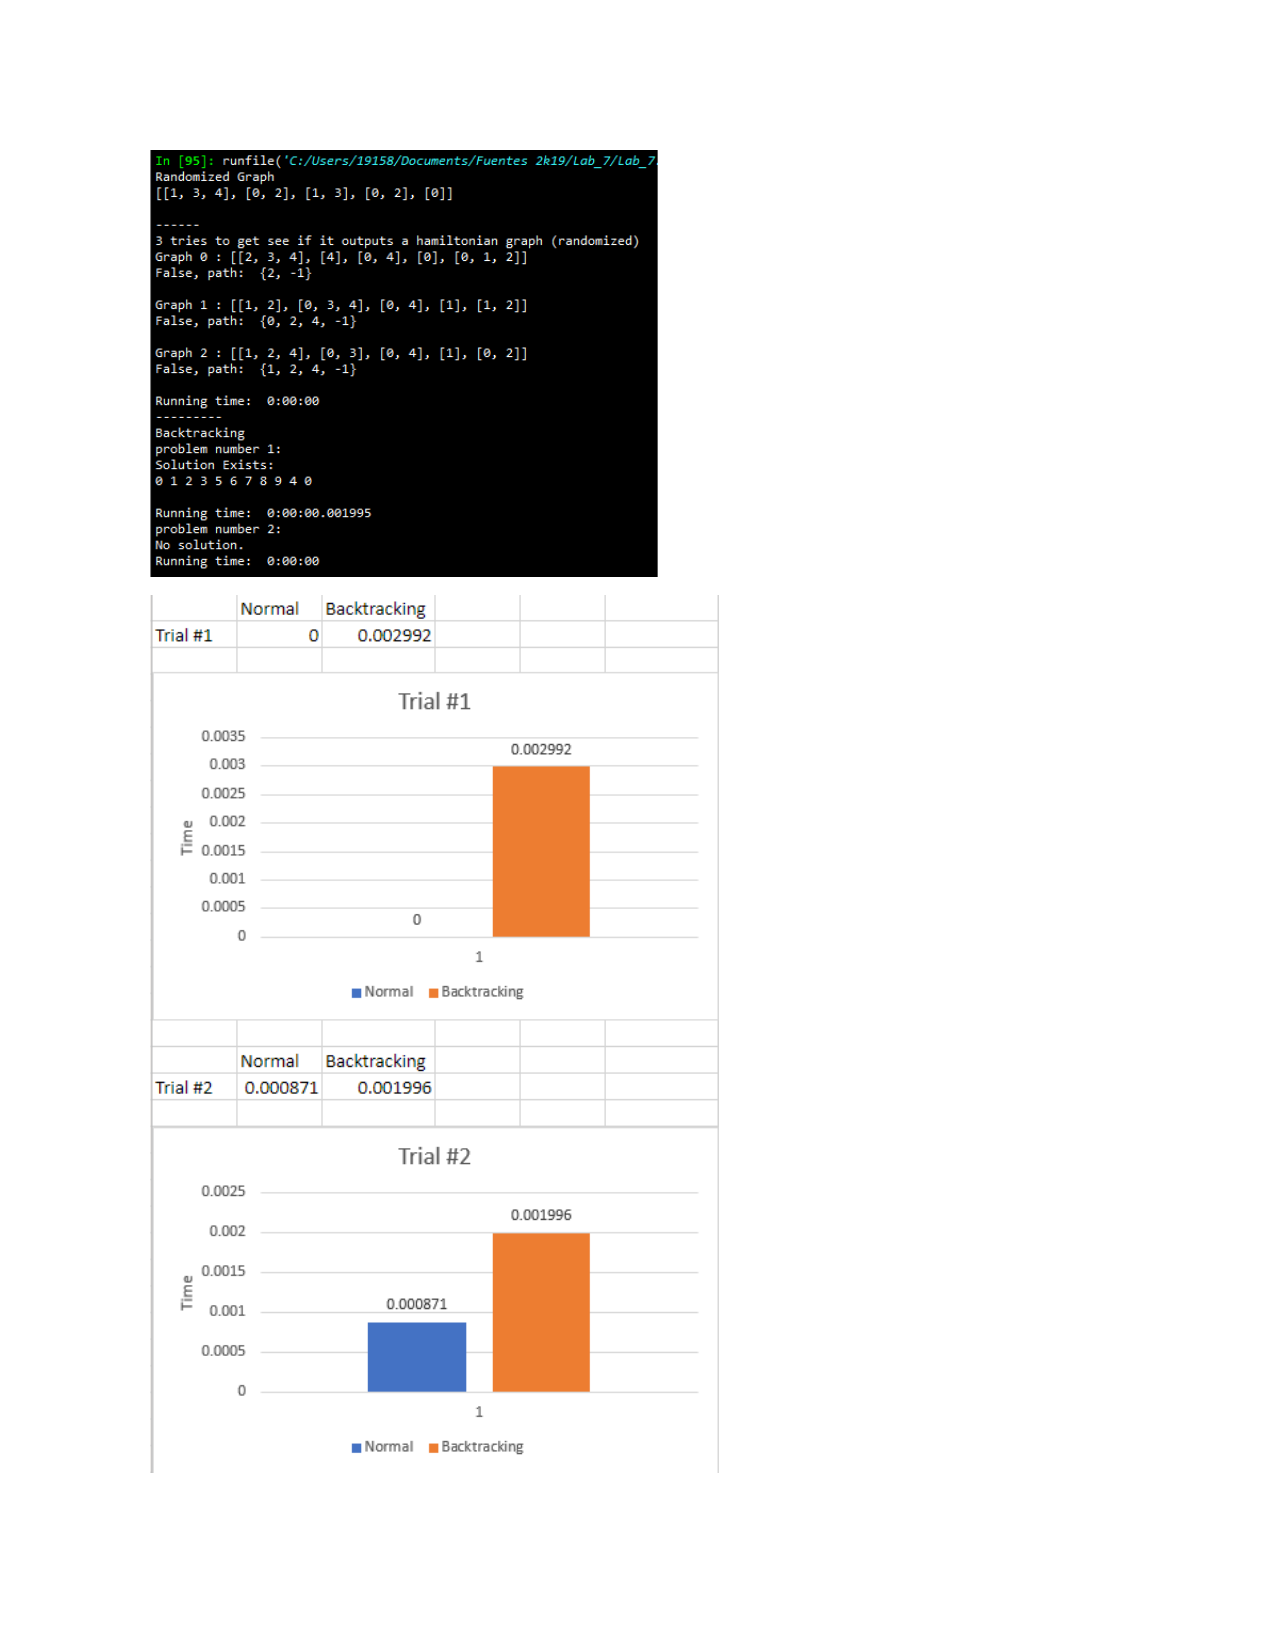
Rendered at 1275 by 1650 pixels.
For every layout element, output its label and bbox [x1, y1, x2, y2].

picture [150, 150, 658, 577]
picture [150, 595, 719, 1473]
